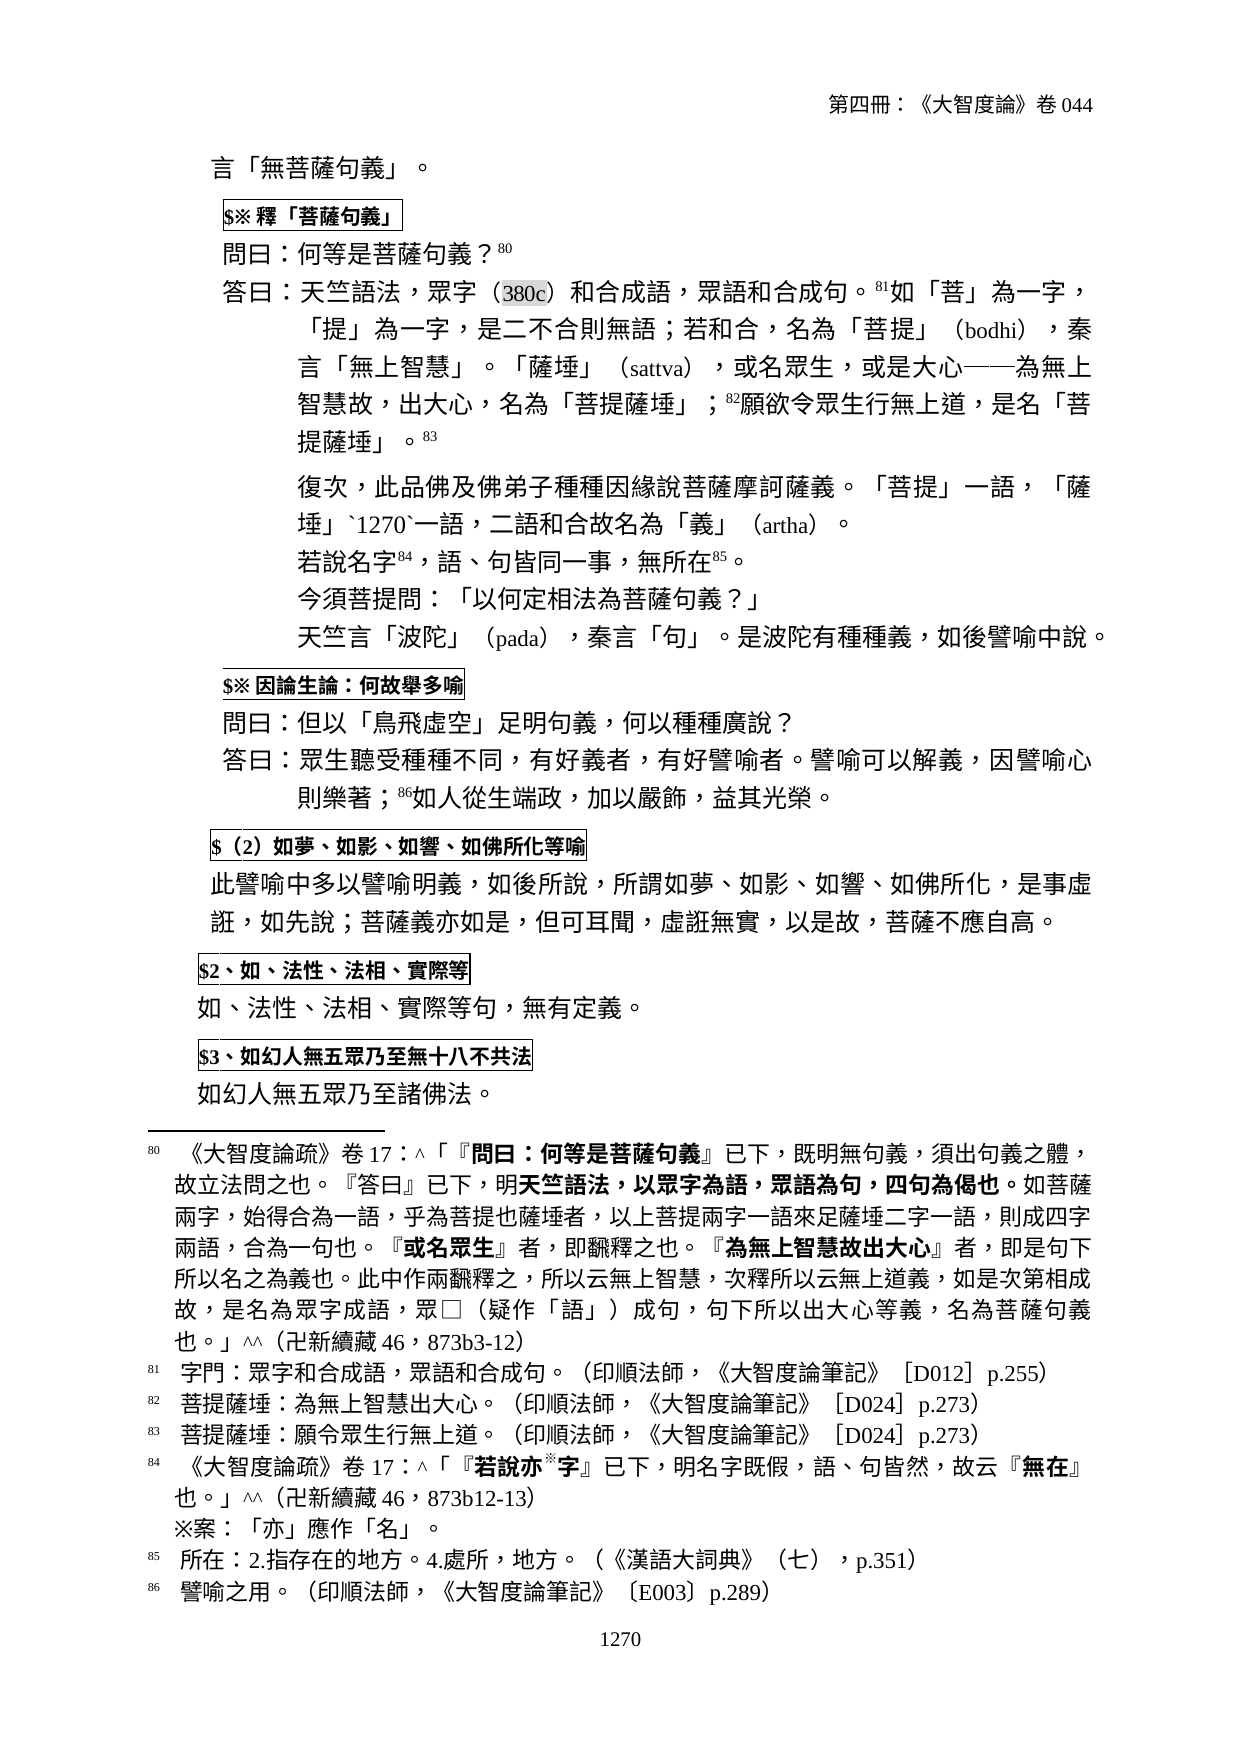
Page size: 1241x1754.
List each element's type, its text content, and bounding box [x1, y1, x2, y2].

text $※ 因論生論：何故舉多喻 [223, 665, 1092, 703]
text 問曰：何等是菩薩句義？ [223, 234, 1092, 271]
text 復次，此品佛及佛弟子種種因緣說菩薩摩訶薩義。「菩提」一語，「薩埵」`1270`一語，二語和合故名為「義」（artha）。 [298, 466, 1092, 541]
text $2、如、法性、法相、實際等 [198, 950, 1092, 988]
text 答曰：眾生聽受種種不同，有好義者，有好譬喻者。譬喻可以解義，因譬喻心則樂著；如人從生端政，加以嚴飾，益其光榮。 [223, 740, 1092, 815]
text 若說名字，語、句皆同一事，無所在。 [298, 541, 1092, 579]
text $（2）如夢、如影、如響、如佛所化等喻 [210, 826, 1092, 864]
text 今須菩提問：「以何定相法為菩薩句義？」 [298, 579, 1092, 616]
text $3、如幻人無五眾乃至無十八不共法 [198, 1036, 1092, 1074]
text 天竺言「波陀」（pada），秦言「句」。是波陀有種種義，如後譬喻中說。 [298, 616, 1092, 654]
text 如、法性、法相、實際等句，無有定義。 [198, 988, 1092, 1025]
text 譬如鳥飛虛空，無有足跡；菩薩句義亦如是，行諸法虛空中無依止著處。以是故言「無菩薩句義」。 [210, 148, 1092, 185]
text 此譬喻中多以譬喻明義，如後所說，所謂如夢、如影、如響、如佛所化，是事虛誑，如先說；菩薩義亦如是，但可耳聞，虛誑無實，以是故，菩薩不應自高。 [210, 864, 1092, 939]
text $※ 釋「菩薩句義」 [223, 196, 1092, 234]
text 問曰：但以「鳥飛虛空」足明句義，何以種種廣說？ [223, 703, 1092, 740]
text 如幻人無五眾乃至諸佛法。 [198, 1074, 1092, 1111]
text 答曰：天竺語法，眾字（）和合成語，眾語和合成句。如「菩」為一字，「提」為一字，是二不合則無語；若和合，名為「菩提」（bodhi），秦言「無上智慧」。「薩埵」（sattva），或名眾生，或是大心──為無上智慧故，出大心，名為「菩提薩埵」；願欲令眾生行無上道，是名「菩提薩埵」。 [223, 271, 1092, 459]
